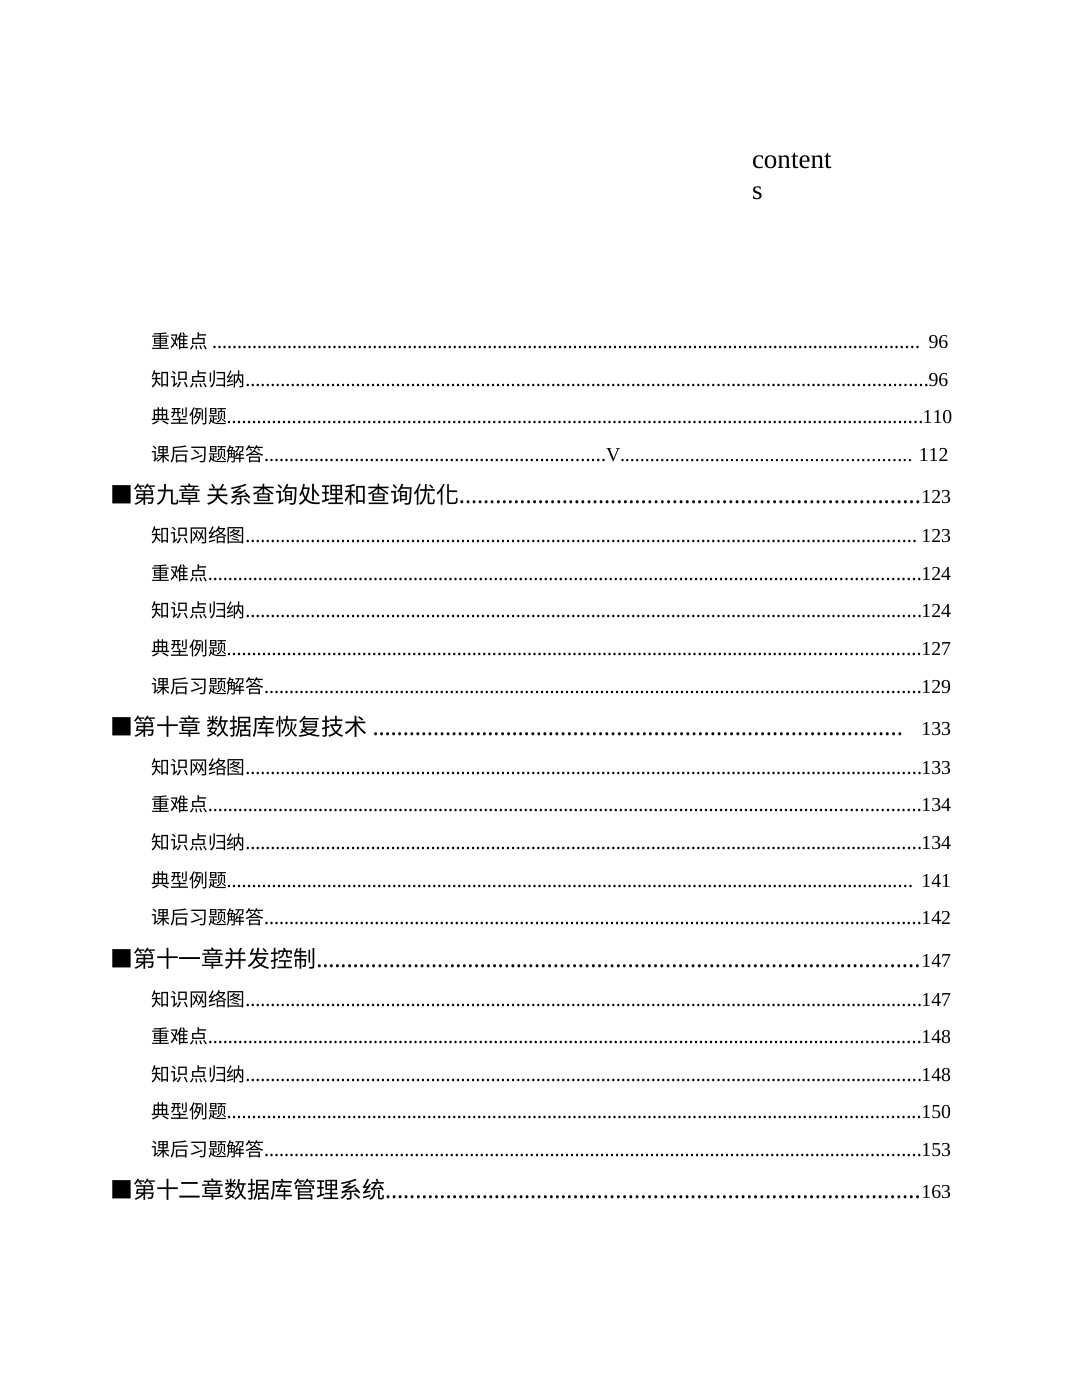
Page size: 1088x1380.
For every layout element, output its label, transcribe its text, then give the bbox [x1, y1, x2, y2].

text 课后习题解答 V 112 [110, 439, 962, 467]
text 课后习题解答 142 [110, 903, 962, 930]
text 知识点归纳 134 [110, 828, 962, 855]
text 知识网络图 147 [110, 984, 962, 1011]
text 重难点 124 [110, 558, 962, 586]
text 课后习题解答 153 [110, 1134, 962, 1162]
text 知识网络图 123 [110, 521, 962, 548]
text 知识网络图 133 [110, 752, 962, 780]
text 重难点 148 [110, 1022, 962, 1049]
text 典型例题 141 [110, 865, 962, 892]
text 重难点 134 [110, 790, 962, 817]
text ■第十章 数据库恢复技术 133 [110, 709, 962, 742]
text 知识点归纳 124 [110, 596, 962, 623]
text 知识点归纳 148 [110, 1059, 962, 1087]
text 典型例题 150 [110, 1097, 962, 1124]
text ■第十二章数据库管理系统 163 [110, 1172, 962, 1205]
text ■第十一章并发控制 147 [110, 941, 962, 974]
text 典型例题 110 [110, 402, 962, 429]
text 知识点归纳 96 [110, 364, 962, 392]
text 重难点 96 [110, 327, 962, 354]
text ■第九章 关系查询处理和查询优化 123 [110, 477, 962, 510]
text 典型例题 127 [110, 634, 962, 661]
text 课后习题解答 129 [110, 671, 962, 698]
